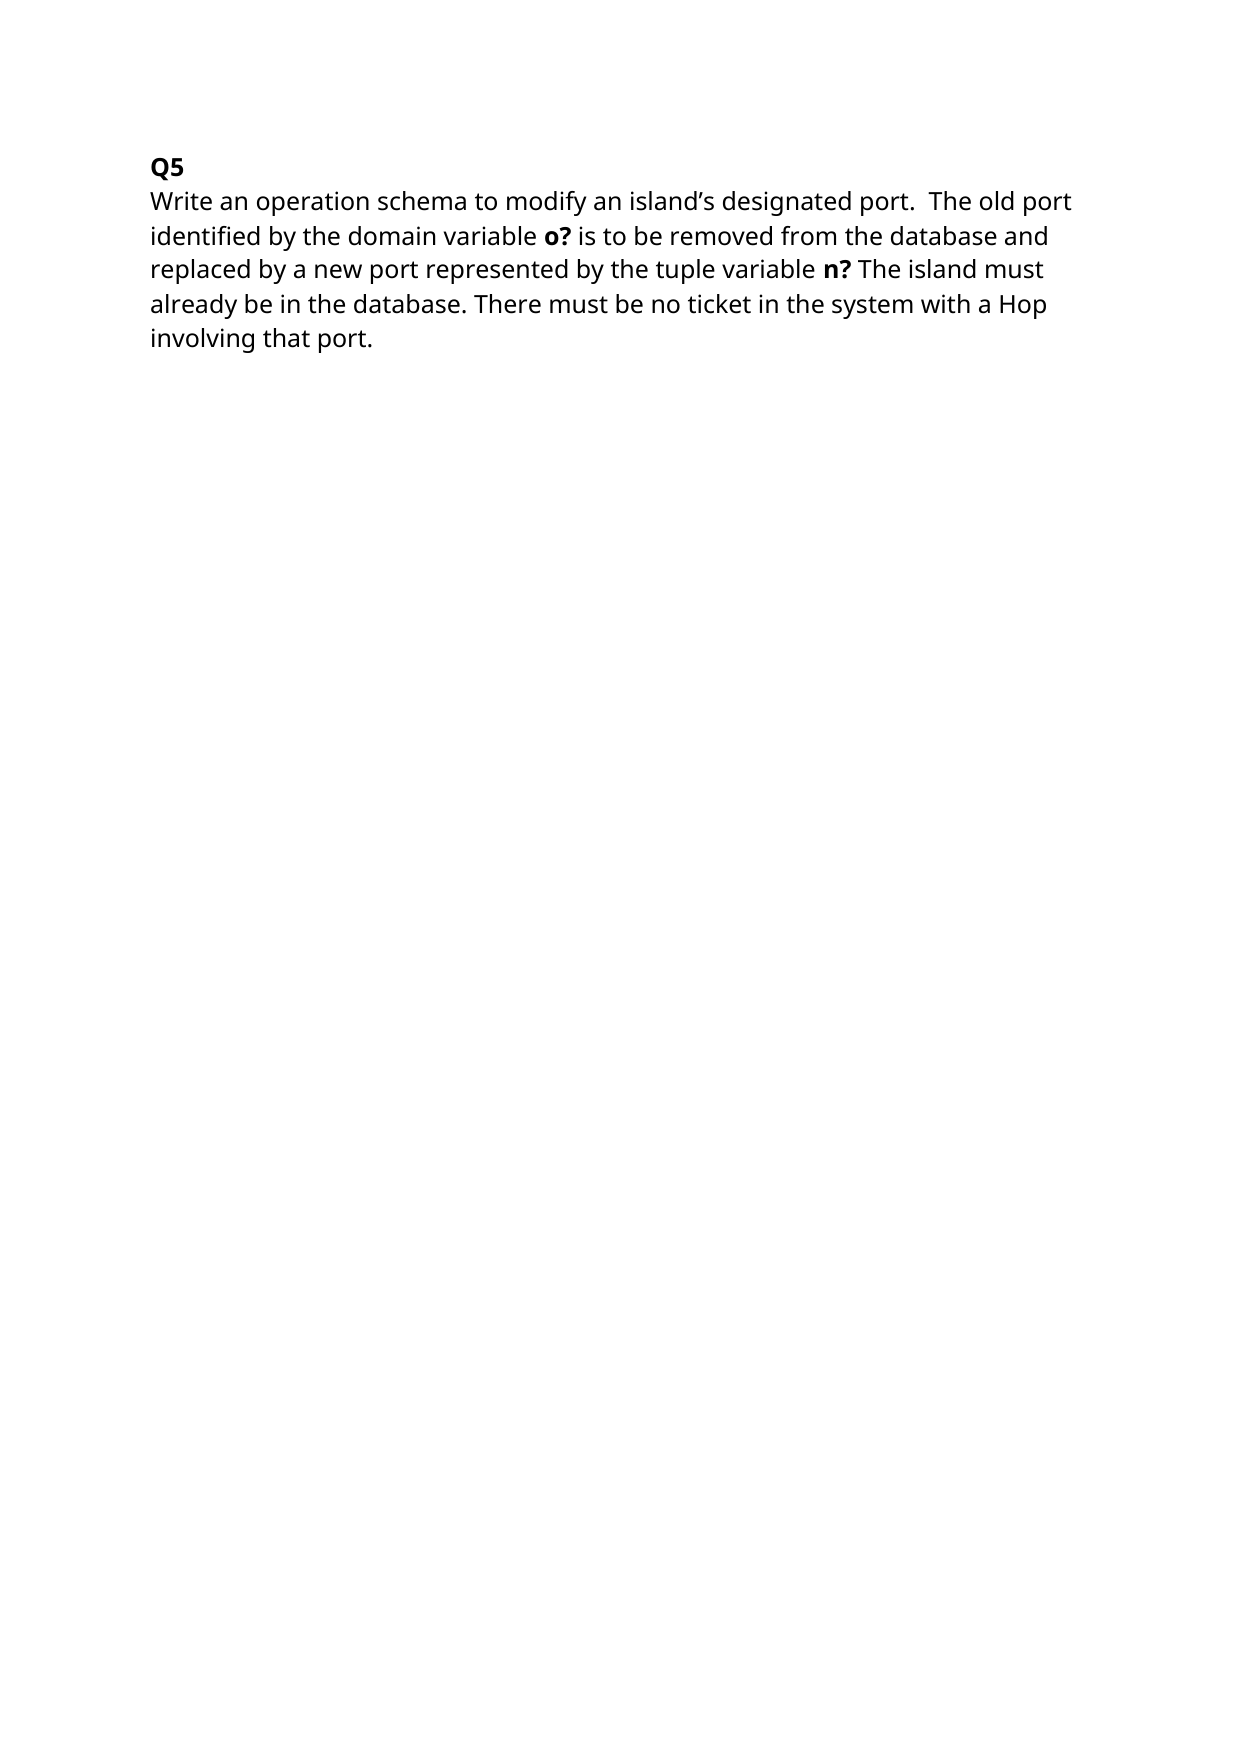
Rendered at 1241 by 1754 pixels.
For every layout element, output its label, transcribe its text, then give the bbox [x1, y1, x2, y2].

text Q5 [150, 150, 1090, 184]
text Write an operation schema to modify an island’s designated port. The old port identified by the domain variable o? is to be removed from the database and replaced by a new port represented by the tuple variable n? The island must already be in the database. There must be no ticket in the system with a Hop involving that port. [150, 184, 1090, 354]
